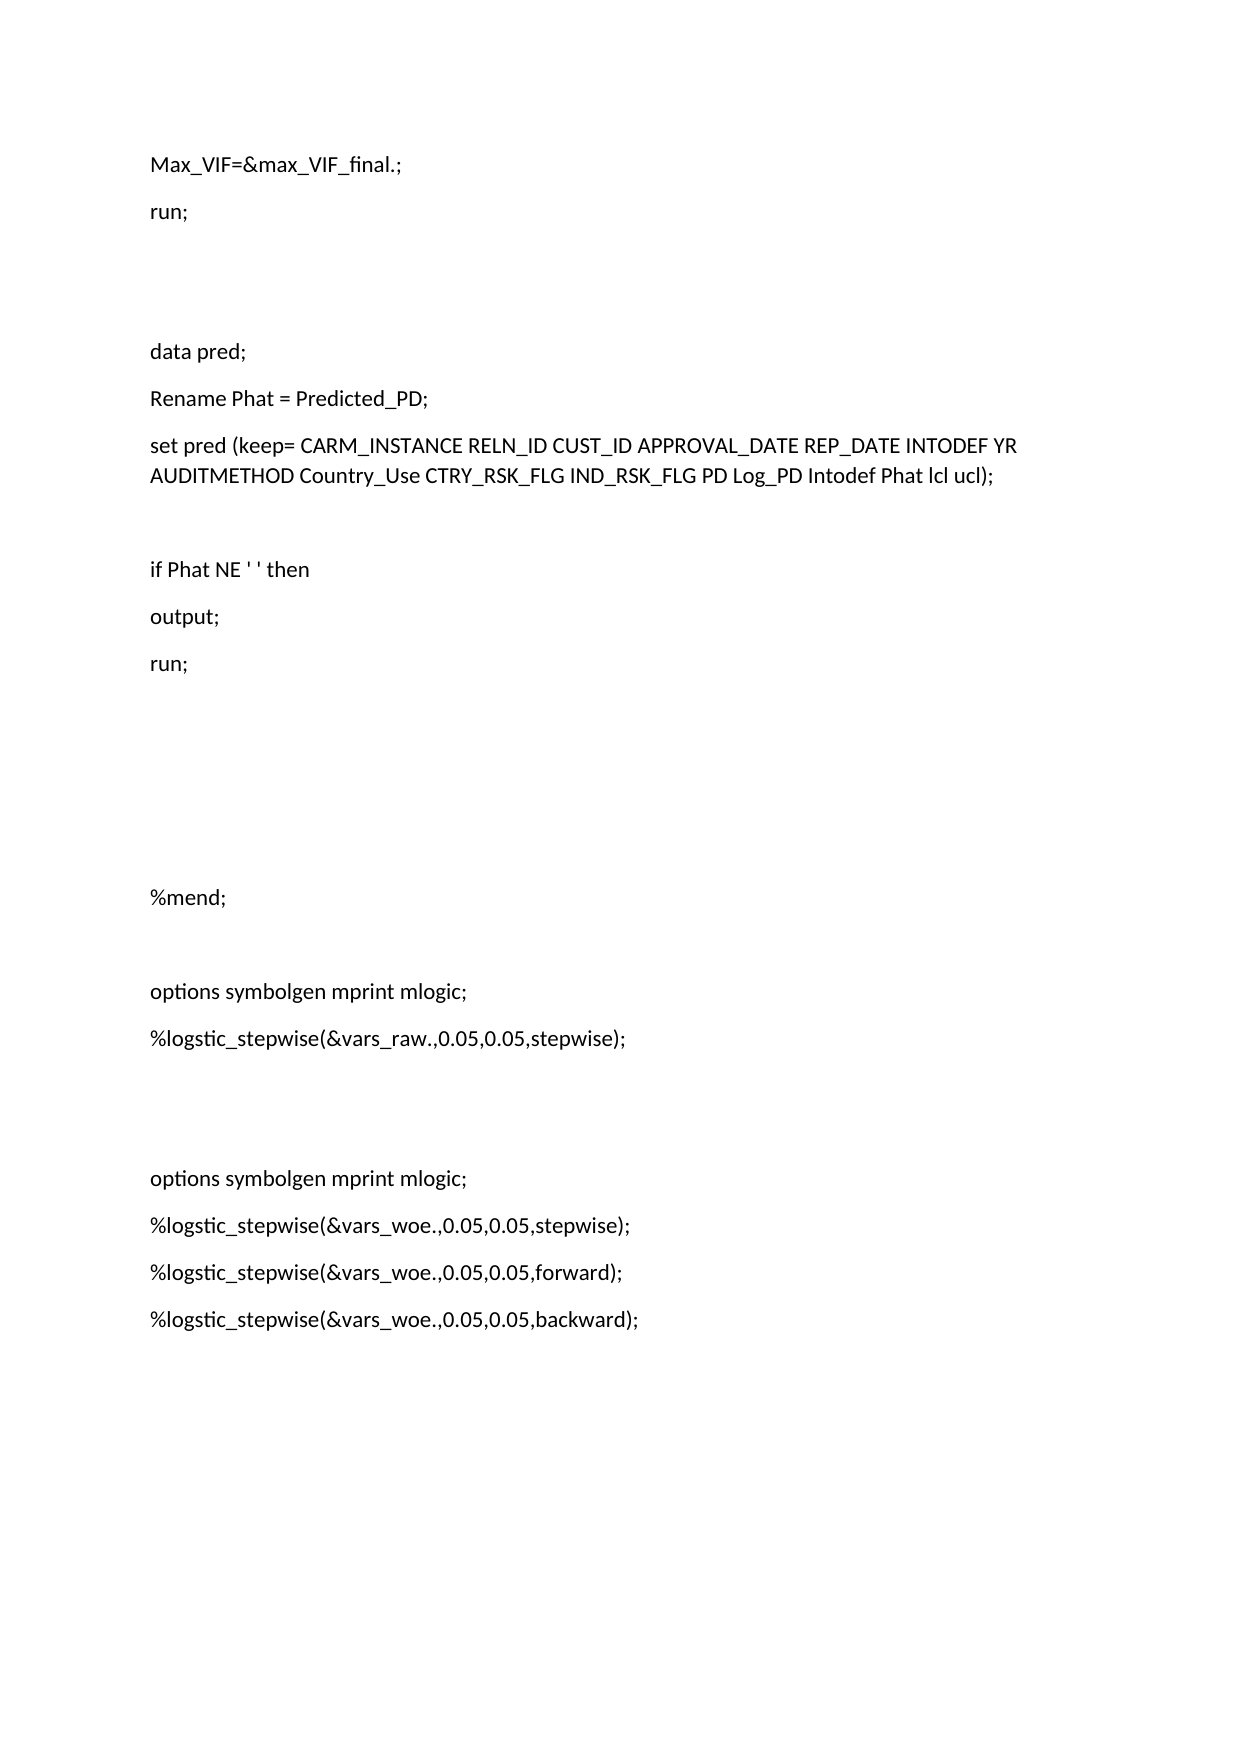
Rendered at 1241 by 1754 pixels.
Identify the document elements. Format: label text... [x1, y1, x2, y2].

text output; [150, 602, 1090, 630]
text %logstic_stepwise(&vars_raw.,0.05,0.05,stepwise); [150, 1024, 1090, 1052]
text Max_VIF=&max_VIF_final.; [150, 150, 1090, 178]
text data pred; [150, 337, 1090, 366]
text %logstic_stepwise(&vars_woe.,0.05,0.05,backward); [150, 1305, 1090, 1333]
text options symbolgen mprint mlogic; [150, 977, 1090, 1005]
text set pred (keep= CARM_INSTANCE RELN_ID CUST_ID APPROVAL_DATE REP_DATE INTODEF YR AUDITMETHOD Country_Use CTRY_RSK_FLG IND_RSK_FLG PD Log_PD Intodef Phat lcl ucl); [150, 431, 1090, 489]
text run; [150, 197, 1090, 225]
text run; [150, 649, 1090, 677]
text %logstic_stepwise(&vars_woe.,0.05,0.05,forward); [150, 1258, 1090, 1286]
text if Phat NE ' ' then [150, 555, 1090, 583]
text %mend; [150, 883, 1090, 911]
text Rename Phat = Predicted_PD; [150, 384, 1090, 412]
text %logstic_stepwise(&vars_woe.,0.05,0.05,stepwise); [150, 1211, 1090, 1239]
text options symbolgen mprint mlogic; [150, 1164, 1090, 1193]
